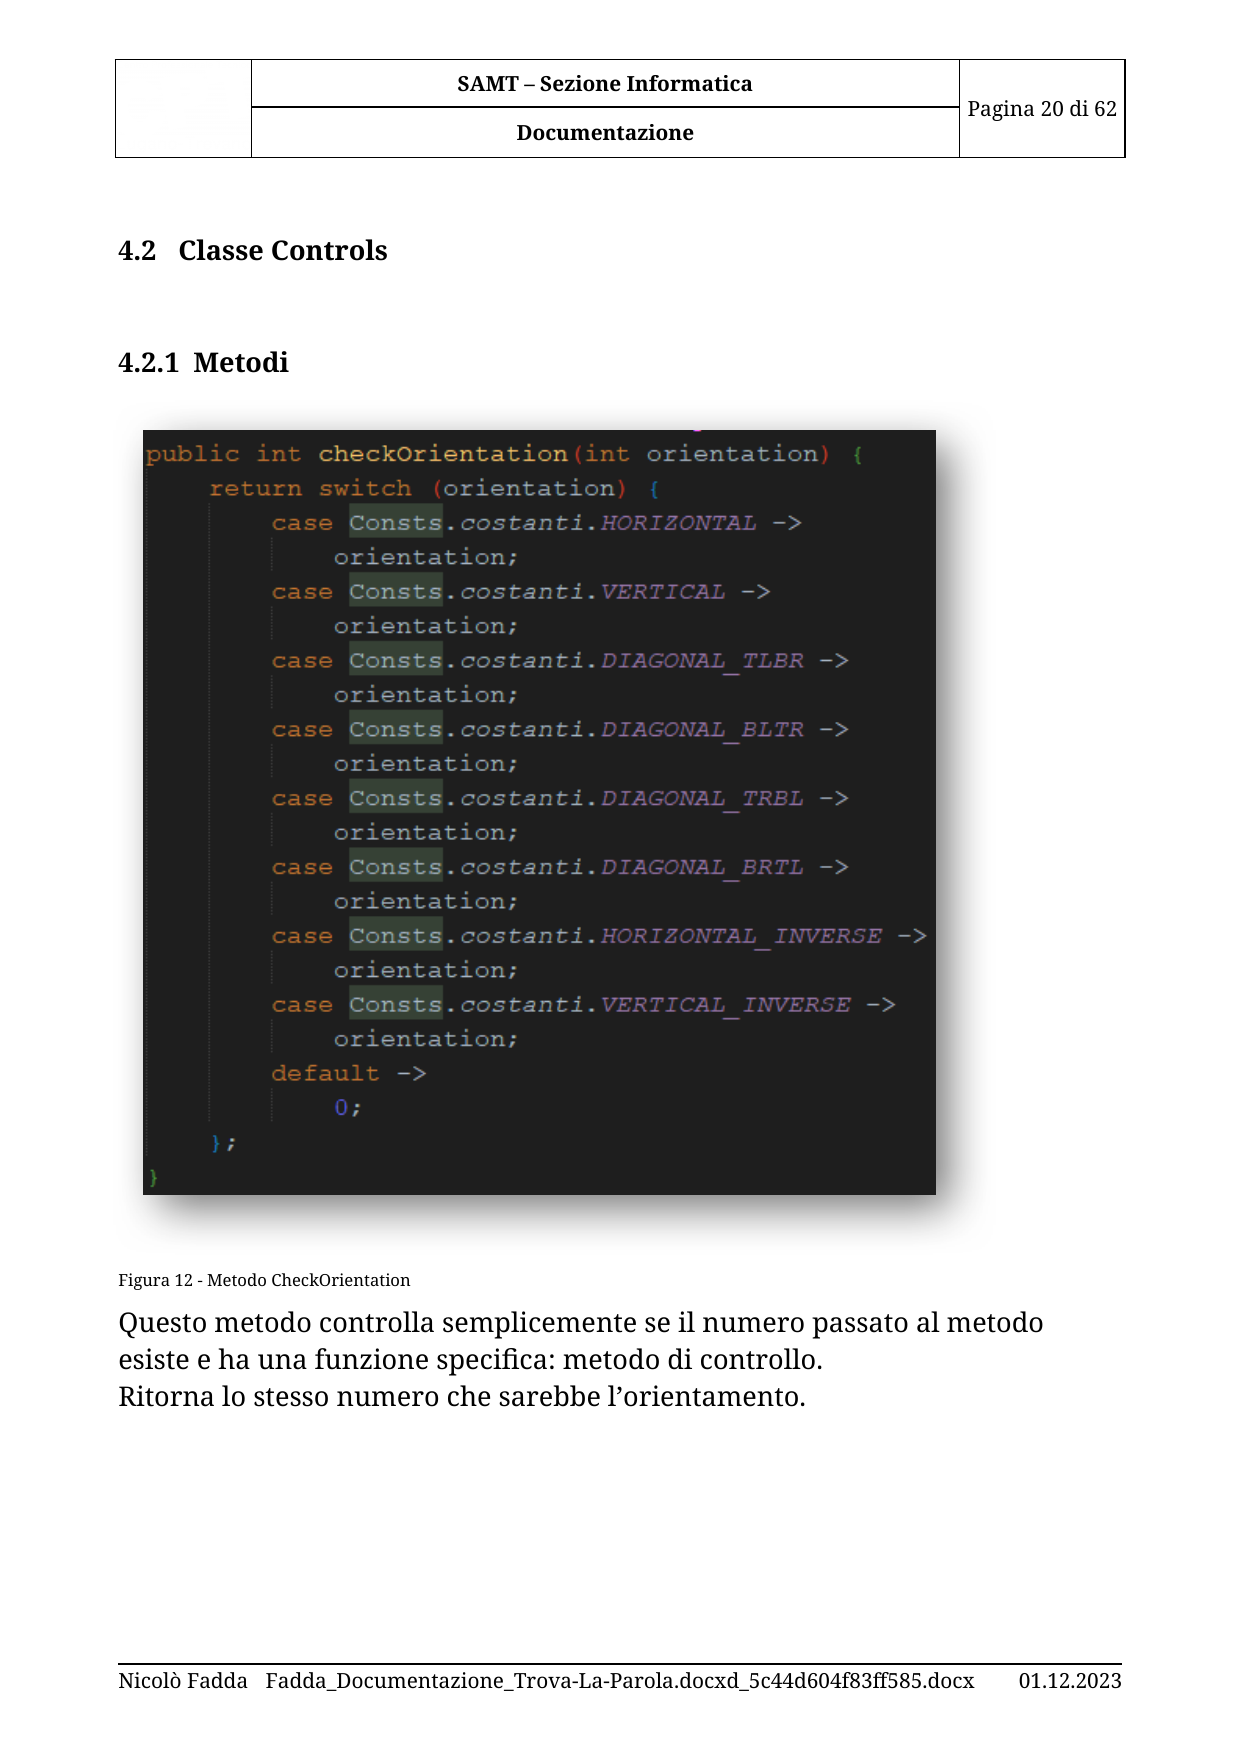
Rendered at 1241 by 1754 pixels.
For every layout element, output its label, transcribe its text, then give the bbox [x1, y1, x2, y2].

picture [143, 430, 936, 1195]
subtitle Metodi [118, 344, 1122, 381]
picture [115, 60, 251, 157]
subtitle Classe Controls [118, 232, 1122, 269]
text Ritorna lo stesso numero che sarebbe l’orientamento. [118, 1377, 1122, 1414]
text Questo metodo controlla semplicemente se il numero passato al metodo esiste e ha una funzione specifica: metodo di controllo. [118, 1303, 1122, 1377]
